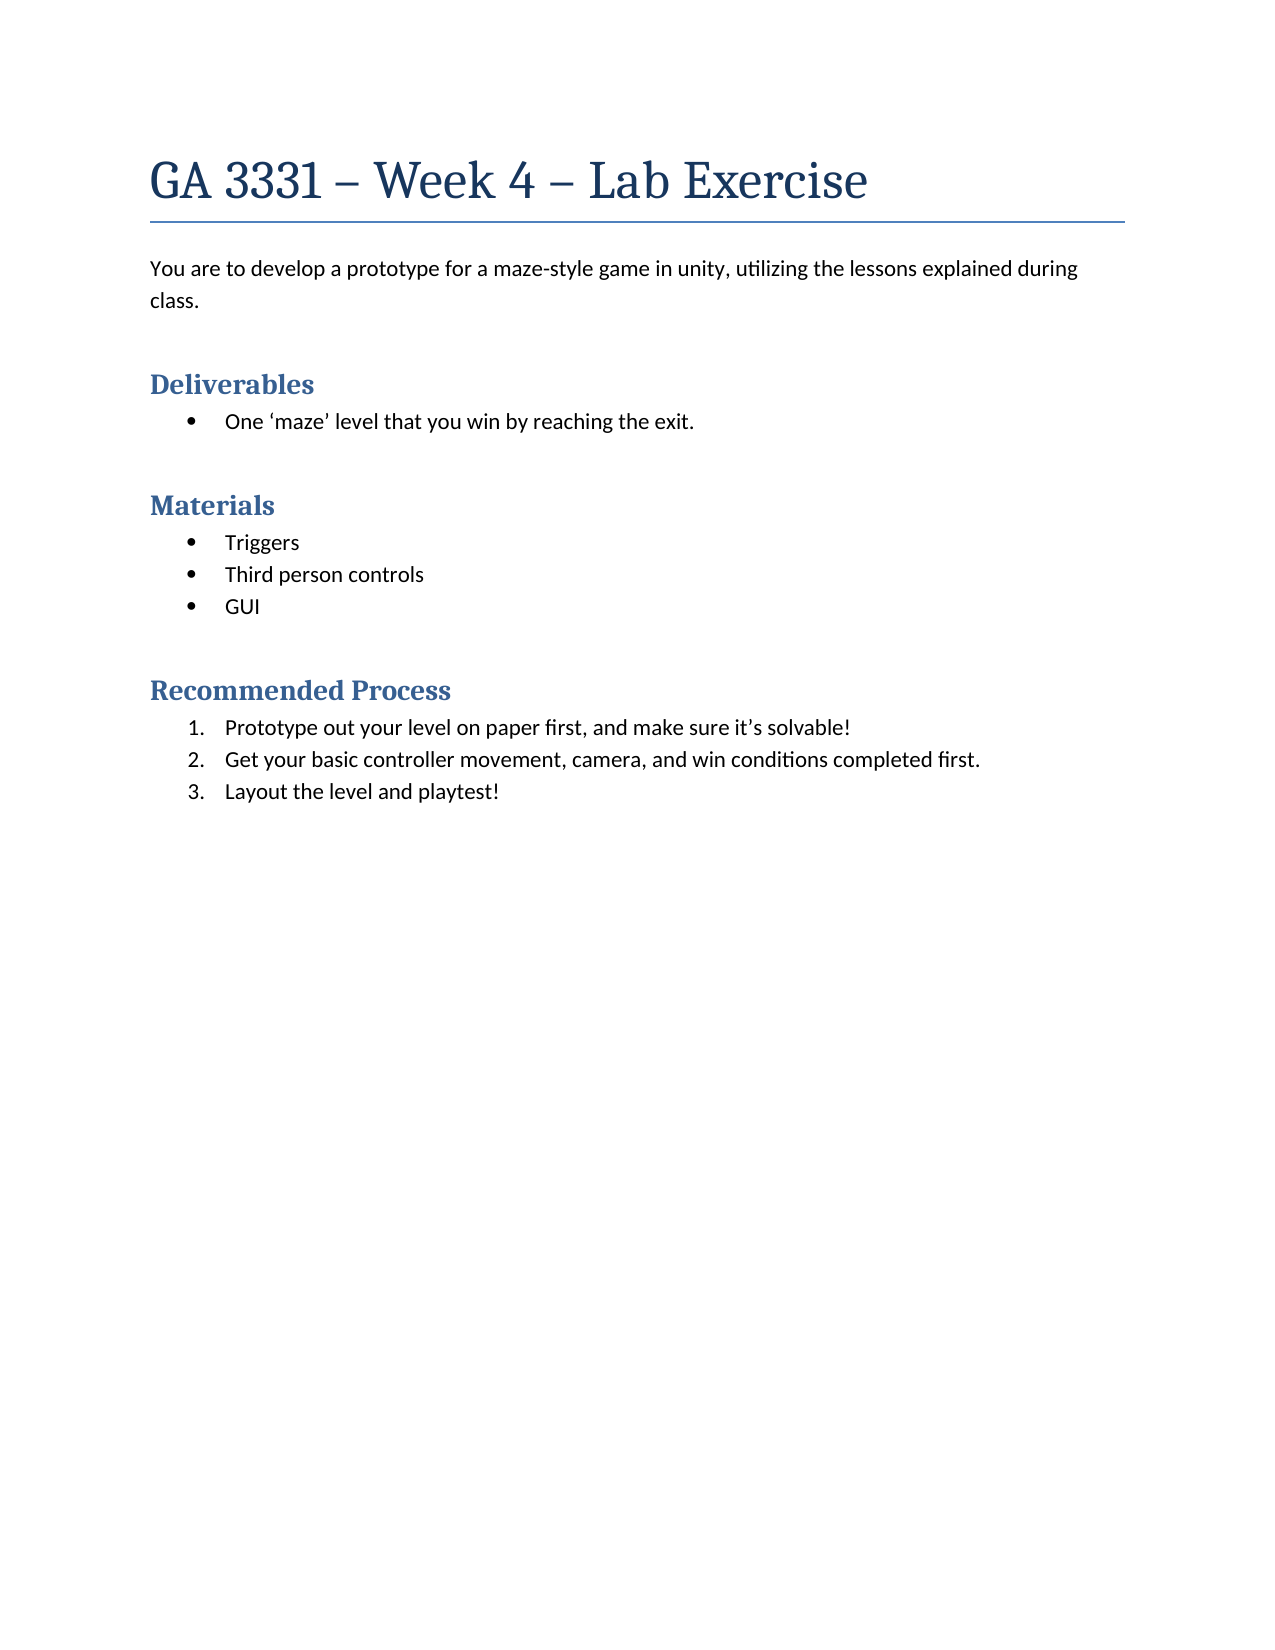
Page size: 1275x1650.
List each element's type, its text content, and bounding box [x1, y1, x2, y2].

list Third person controls [187, 560, 1125, 588]
subtitle Recommended Process [150, 674, 1125, 708]
subtitle Materials [150, 489, 1125, 523]
title GA 3331 – Week 4 – Lab Exercise [150, 150, 1125, 221]
subtitle Deliverables [150, 368, 1125, 402]
list GUI [187, 592, 1125, 620]
list One ‘maze’ level that you win by reaching the exit. [187, 407, 1125, 435]
list You are to develop a prototype for a maze-style game in unity, utilizing the lessons explained during class. [150, 254, 1125, 314]
list Prototype out your level on paper first, and make sure it’s solvable! [187, 713, 1125, 741]
list Get your basic controller movement, camera, and win conditions completed first. [187, 745, 1125, 773]
list Triggers [187, 528, 1125, 556]
list Layout the level and playtest! [187, 777, 1125, 805]
